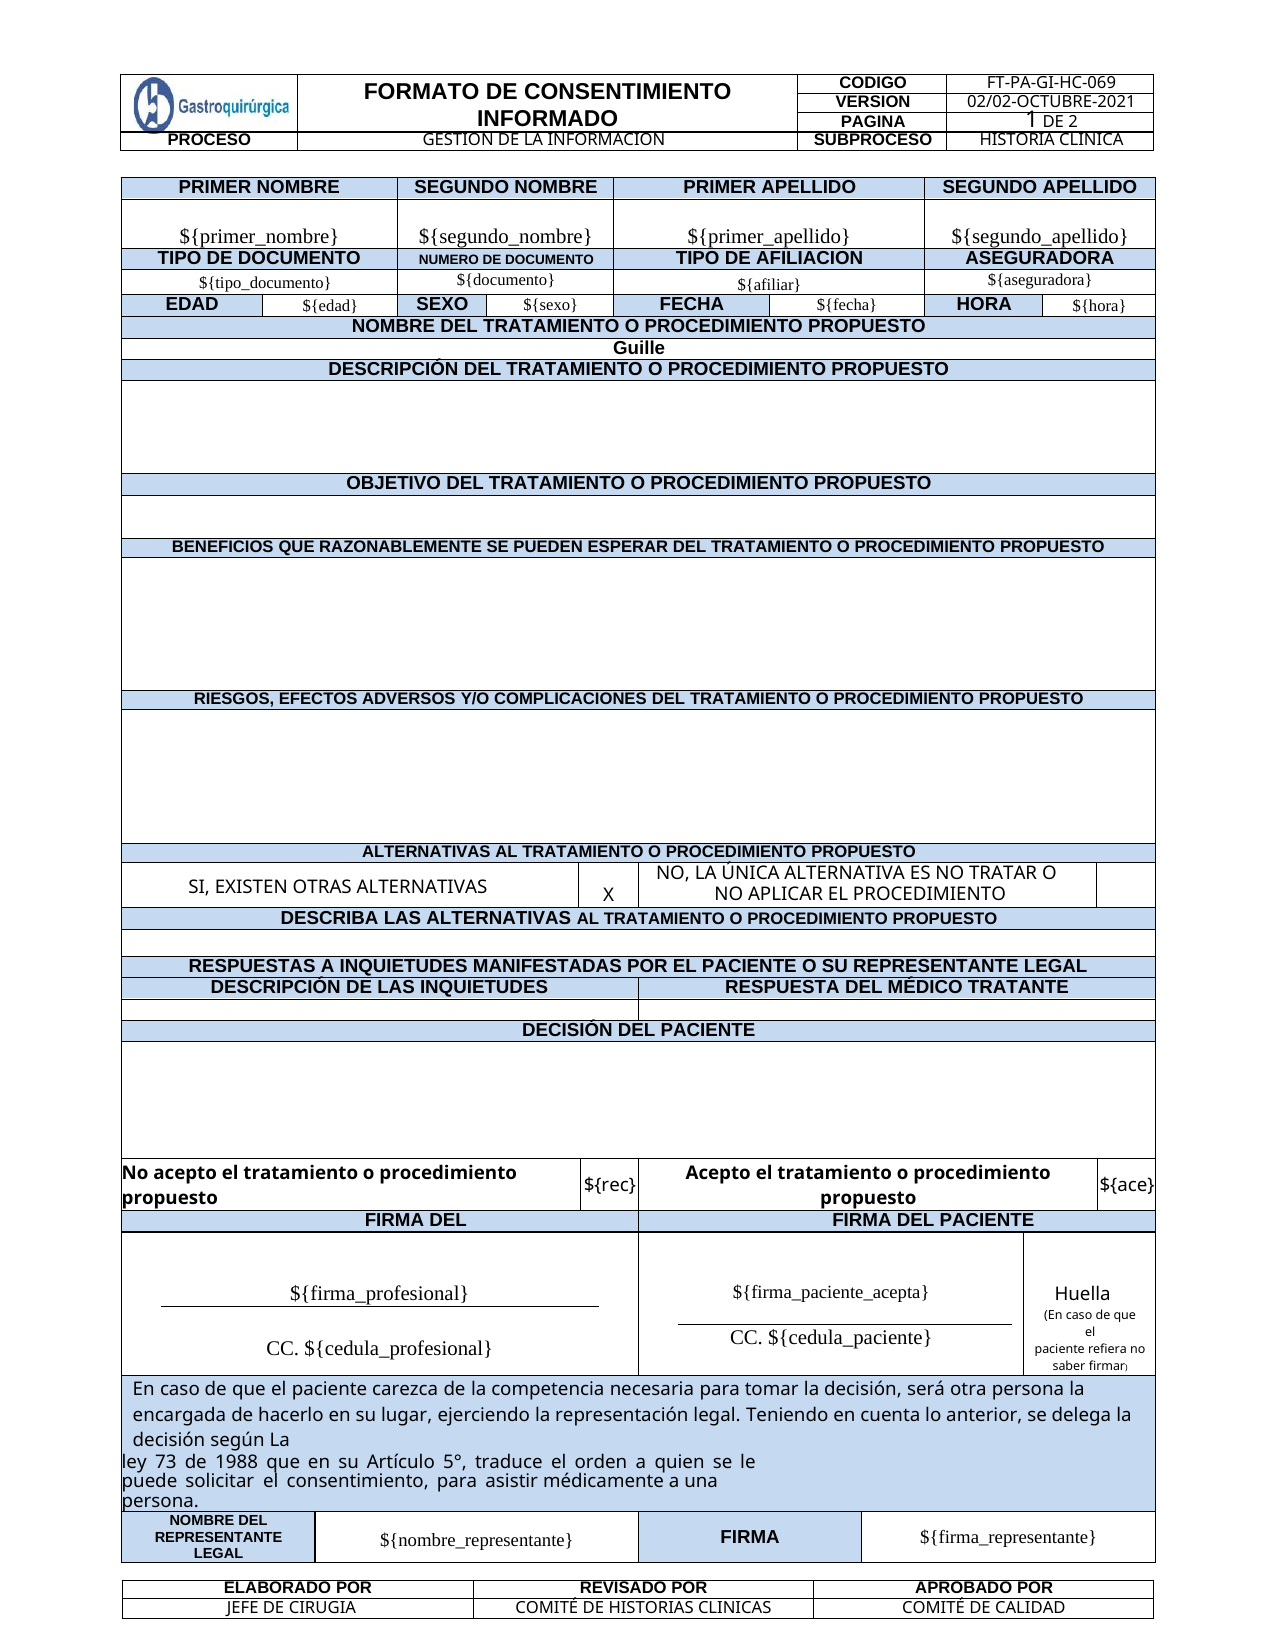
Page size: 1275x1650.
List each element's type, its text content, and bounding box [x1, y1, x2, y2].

table_cell ${documento} [398, 270, 613, 294]
table_cell NOMBRE DEL REPRESENTANTE LEGAL [122, 1512, 314, 1562]
table_header SEGUNDO NOMBRE [398, 178, 613, 198]
table_cell ${rec} [581, 1159, 638, 1210]
table_cell ${firma_representante} [862, 1512, 1155, 1562]
picture [133, 77, 289, 131]
table_header PRIMER APELLIDO [614, 178, 924, 198]
table_cell X [579, 863, 638, 907]
table_cell ASEGURADORA [925, 249, 1155, 269]
table_cell DESCRIBA LAS ALTERNATIVAS AL TRATAMIENTO O PROCEDIMIENTO PROPUESTO [122, 908, 1155, 929]
table_cell TIPO DE DOCUMENTO [122, 249, 397, 269]
table_cell NO, LA ÚNICA ALTERNATIVA ES NO TRATAR O NO APLICAR EL PROCEDIMIENTO [639, 863, 1096, 907]
table_cell ${nombre_representante} [316, 1512, 638, 1562]
table_cell RESPUESTA DEL MÉDICO TRATANTE [639, 978, 1155, 998]
table_cell [122, 496, 1155, 538]
table_header SEGUNDO APELLIDO [925, 178, 1155, 198]
table_cell Guille [122, 339, 1155, 359]
table_cell NUMERO DE DOCUMENTO [398, 249, 613, 269]
table_cell [122, 558, 1155, 690]
table_cell FECHA [614, 295, 769, 316]
table_cell FIRMA DEL [122, 1211, 638, 1231]
table_cell ${sexo} [487, 295, 613, 316]
table_cell Acepto el tratamiento o procedimiento propuesto [639, 1159, 1097, 1210]
table_cell FIRMA DEL PACIENTE [639, 1211, 1155, 1231]
table_cell OBJETIVO DEL TRATAMIENTO O PROCEDIMIENTO PROPUESTO [122, 474, 1155, 495]
table_cell No acepto el tratamiento o procedimiento propuesto [122, 1159, 580, 1210]
table_cell [1097, 863, 1155, 907]
table_cell [122, 1042, 1155, 1158]
table_cell ${segundo_apellido} [925, 200, 1155, 248]
table_cell [639, 1000, 1155, 1020]
table_cell RESPUESTAS A INQUIETUDES MANIFESTADAS POR EL PACIENTE O SU REPRESENTANTE LEGAL [122, 957, 1155, 977]
table_cell ${primer_apellido} [614, 200, 924, 248]
table_cell ${afiliar} [614, 270, 924, 294]
table_cell ${aseguradora} [925, 270, 1155, 294]
table_cell BENEFICIOS QUE RAZONABLEMENTE SE PUEDEN ESPERAR DEL TRATAMIENTO O PROCEDIMIENTO PROPUESTO [122, 539, 1155, 557]
table_cell ${primer_nombre} [122, 200, 397, 248]
table_cell Huella (En caso de que el paciente refiera no saber firmar) [1024, 1233, 1155, 1374]
table_cell ${fecha} [770, 295, 924, 316]
table_cell ${tipo_documento} [122, 270, 397, 294]
table_cell TIPO DE AFILIACION [614, 249, 924, 269]
table_cell En caso de que el paciente carezca de la competencia necesaria para tomar la decisión, será otra persona la encargada de hacerlo en su lugar, ejerciendo la representación legal. Teniendo en cuenta lo anterior, se delega la decisión según La ley 73 de 1988 que en su Artículo 5°, traduce el orden a quien se le puede solicitar el consentimiento, para asistir médicamente a una persona. [122, 1376, 1155, 1511]
table_cell SEXO [398, 295, 486, 316]
table_cell ${segundo_nombre} [398, 200, 613, 248]
table_cell DECISIÓN DEL PACIENTE [122, 1021, 1155, 1041]
table_cell ${hora} [1043, 295, 1155, 316]
table_cell EDAD [122, 295, 262, 316]
table_cell [122, 1000, 638, 1020]
table_header PRIMER NOMBRE [122, 178, 397, 198]
table_cell [122, 381, 1155, 473]
table_cell FIRMA [639, 1512, 861, 1562]
table_cell HORA [925, 295, 1042, 316]
table_cell RIESGOS, EFECTOS ADVERSOS Y/O COMPLICACIONES DEL TRATAMIENTO O PROCEDIMIENTO PROPUESTO [122, 691, 1155, 709]
table_cell SI, EXISTEN OTRAS ALTERNATIVAS [122, 863, 578, 907]
table_cell [122, 930, 1155, 956]
table_cell DESCRIPCIÓN DEL TRATAMIENTO O PROCEDIMIENTO PROPUESTO [122, 360, 1155, 380]
table_cell ${firma_paciente_acepta} CC. ${cedula_paciente} [639, 1233, 1023, 1374]
table_cell NOMBRE DEL TRATAMIENTO O PROCEDIMIENTO PROPUESTO [122, 317, 1155, 338]
table_cell [122, 710, 1155, 843]
table_cell DESCRIPCIÓN DE LAS INQUIETUDES [122, 978, 638, 998]
table_cell ${edad} [263, 295, 397, 316]
table_cell ALTERNATIVAS AL TRATAMIENTO O PROCEDIMIENTO PROPUESTO [122, 844, 1155, 862]
table_cell ${ace} [1098, 1159, 1155, 1210]
table_cell ${firma_profesional} CC. ${cedula_profesional} [122, 1233, 638, 1374]
